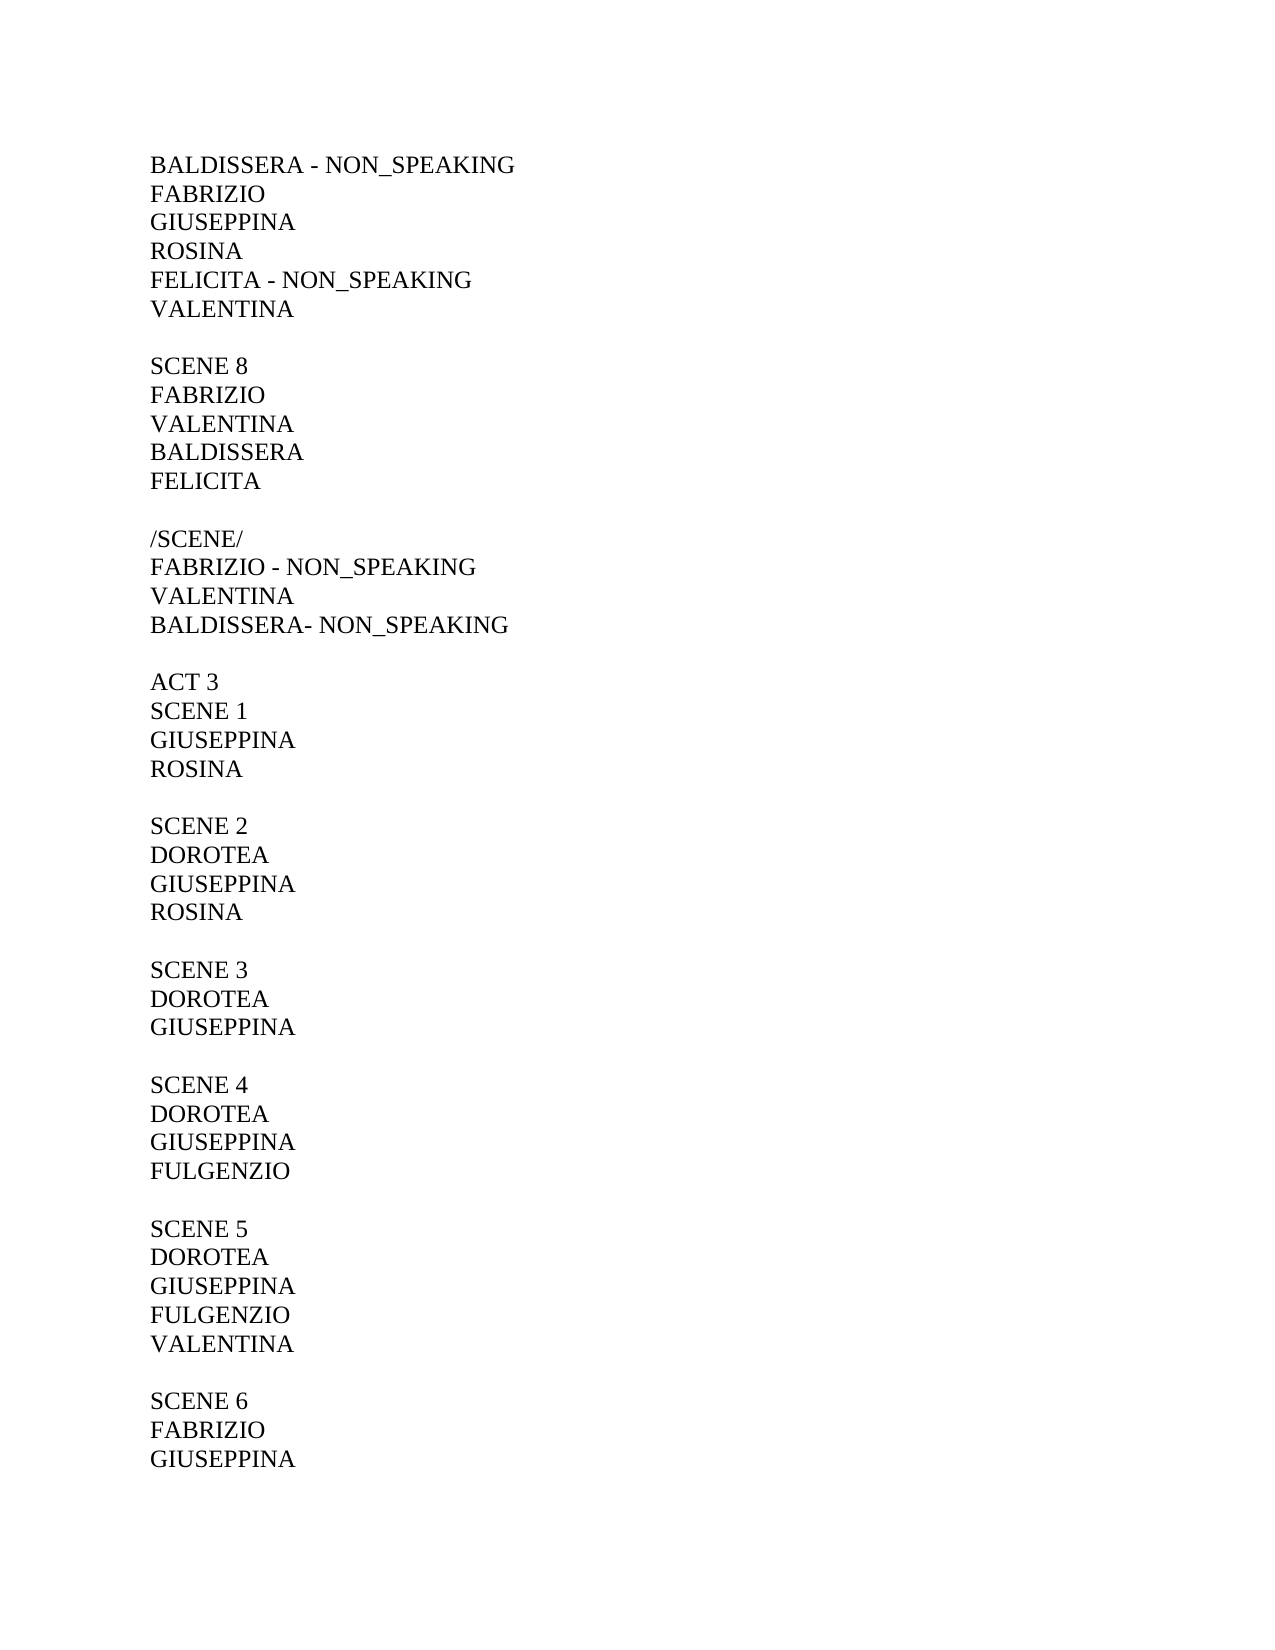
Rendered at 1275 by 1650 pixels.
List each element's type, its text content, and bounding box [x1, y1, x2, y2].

text FABRIZIO [150, 1415, 1125, 1444]
text SCENE 5 [150, 1214, 1125, 1242]
text SCENE 6 [150, 1386, 1125, 1415]
text GIUSEPPINA [150, 1012, 1125, 1041]
text SCENE 1 [150, 696, 1125, 725]
text FULGENZIO [150, 1156, 1125, 1185]
text BALDISSERA- NON_SPEAKING [150, 610, 1125, 639]
text VALENTINA [150, 294, 1125, 322]
text SCENE 3 [150, 955, 1125, 984]
text SCENE 4 [150, 1070, 1125, 1099]
text GIUSEPPINA [150, 207, 1125, 236]
text DOROTEA [150, 984, 1125, 1012]
text SCENE 8 [150, 351, 1125, 380]
text GIUSEPPINA [150, 1127, 1125, 1156]
text GIUSEPPINA [150, 725, 1125, 754]
text VALENTINA [150, 409, 1125, 437]
text FABRIZIO [150, 179, 1125, 207]
text FULGENZIO [150, 1300, 1125, 1329]
text /SCENE/ [150, 524, 1125, 552]
text FABRIZIO [150, 380, 1125, 409]
text ROSINA [150, 754, 1125, 782]
text VALENTINA [150, 581, 1125, 610]
text BALDISSERA [150, 437, 1125, 466]
text DOROTEA [150, 840, 1125, 869]
text GIUSEPPINA [150, 1271, 1125, 1300]
text SCENE 2 [150, 811, 1125, 840]
text ROSINA [150, 897, 1125, 926]
text GIUSEPPINA [150, 869, 1125, 897]
text ACT 3 [150, 667, 1125, 696]
text DOROTEA [150, 1242, 1125, 1271]
text DOROTEA [150, 1099, 1125, 1127]
text FELICITA [150, 466, 1125, 495]
text BALDISSERA - NON_SPEAKING [150, 150, 1125, 179]
text ROSINA [150, 236, 1125, 265]
text VALENTINA [150, 1329, 1125, 1357]
text GIUSEPPINA [150, 1444, 1125, 1472]
text FABRIZIO - NON_SPEAKING [150, 552, 1125, 581]
text FELICITA - NON_SPEAKING [150, 265, 1125, 294]
